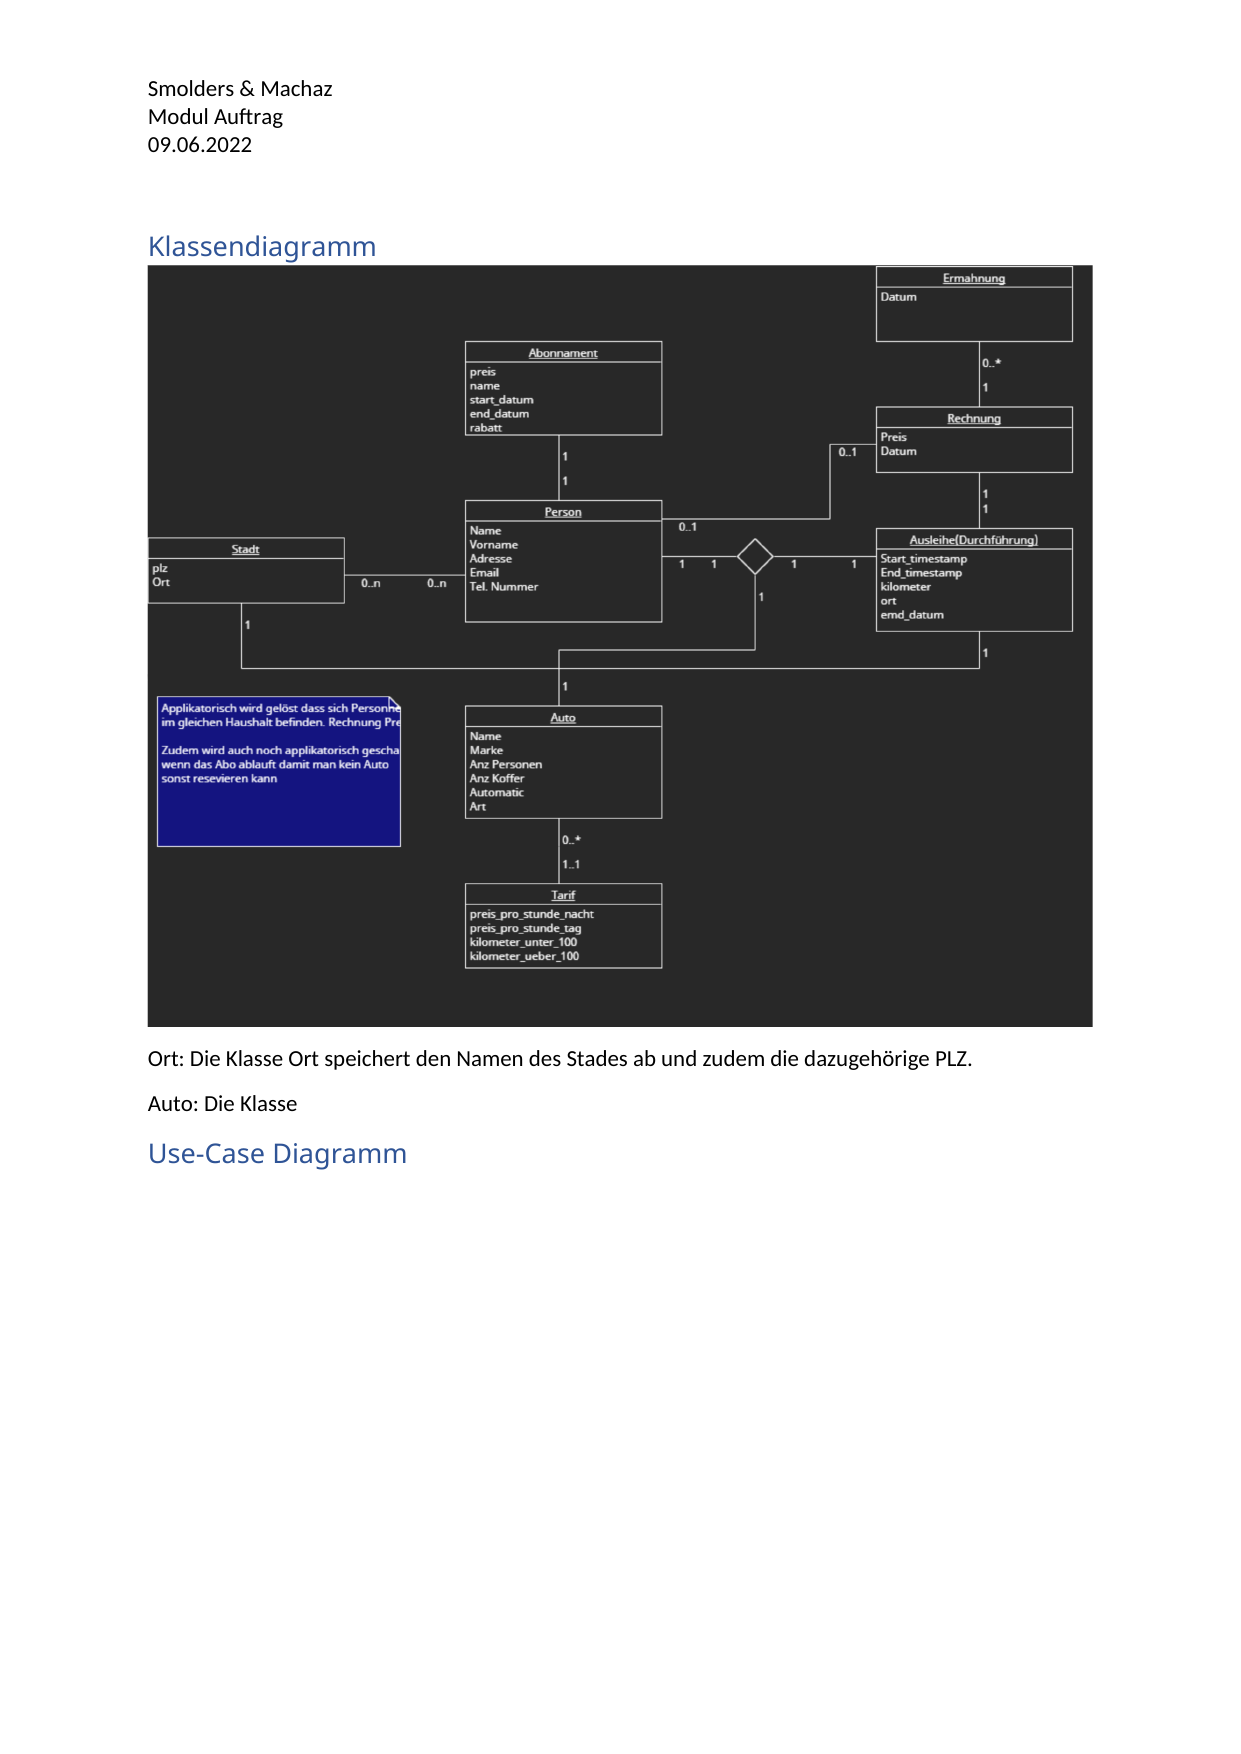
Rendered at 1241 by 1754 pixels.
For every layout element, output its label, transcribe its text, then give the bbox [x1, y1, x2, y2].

text Ort: Die Klasse Ort speichert den Namen des Stades ab und zudem die dazugehörige PLZ. [148, 1044, 1093, 1072]
picture [147, 265, 1093, 1027]
text Klassendiagramm [148, 228, 1093, 265]
text Use-Case Diagramm [148, 1135, 1093, 1172]
text Auto: Die Klasse [148, 1089, 1093, 1117]
